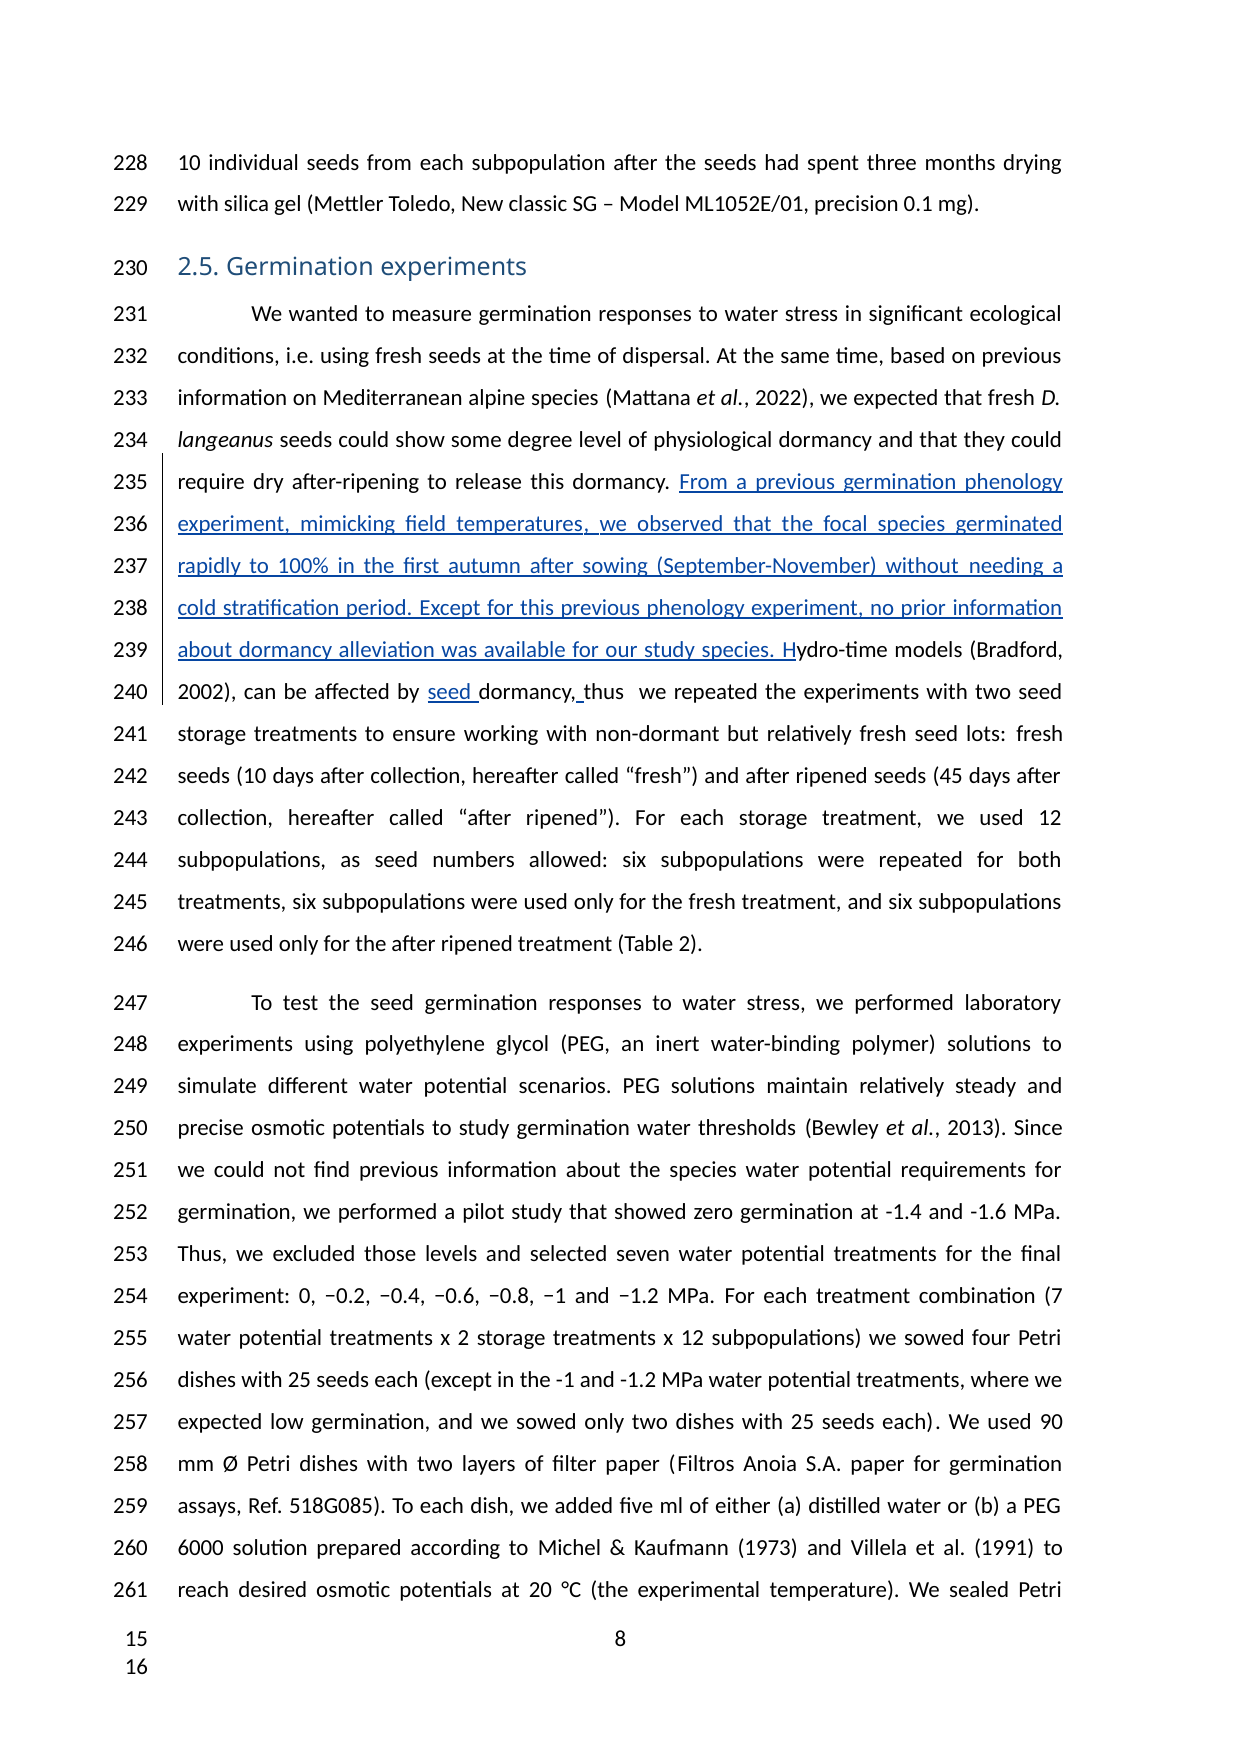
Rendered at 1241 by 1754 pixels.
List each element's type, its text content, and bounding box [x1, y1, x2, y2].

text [177, 988, 1063, 1603]
text We wanted to measure germination responses to water stress in significant ecological conditions, i.e. using fresh seeds at the time of dispersal. At the same time, based on previous information on Mediterranean alpine species (Mattana et al., 2022), we expected that fresh D. langeanus seeds could show some degree level of physiological dormancy and that they could require dry after-ripening to release this dormancy. ydro-time models (Bradford, 2002), can be affected by dormancy,thus we repeated the experiments with two seed storage treatments to ensure working with non-dormant but relatively fresh seed lots: fresh seeds (10 days after collection, hereafter called “fresh”) and after ripened seeds (45 days after collection, hereafter called “after ripened”). For each storage treatment, we used 12 subpopulations, as seed numbers allowed: six subpopulations were repeated for both treatments, six subpopulations were used only for the fresh treatment, and six subpopulations were used only for the after ripened treatment (Table 2). [177, 618, 1063, 957]
subtitle 2.5. Germination experiments [177, 248, 1063, 282]
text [177, 148, 1063, 218]
text We wanted to measure germination responses to water stress in significant ecological conditions, i.e. using fresh seeds at the time of dispersal. At the same time, based on previous information on Mediterranean alpine species (Mattana et al., 2022), we expected that fresh D. langeanus seeds could show some degree level of physiological dormancy and that they could require dry after-ripening to release this dormancy. ydro-time models (Bradford, 2002), can be affected by dormancy,thus we repeated the experiments with two seed storage treatments to ensure working with non-dormant but relatively fresh seed lots: fresh seeds (10 days after collection, hereafter called “fresh”) and after ripened seeds (45 days after collection, hereafter called “after ripened”). For each storage treatment, we used 12 subpopulations, as seed numbers allowed: six subpopulations were repeated for both treatments, six subpopulations were used only for the fresh treatment, and six subpopulations were used only for the after ripened treatment (Table 2). [177, 299, 1063, 533]
